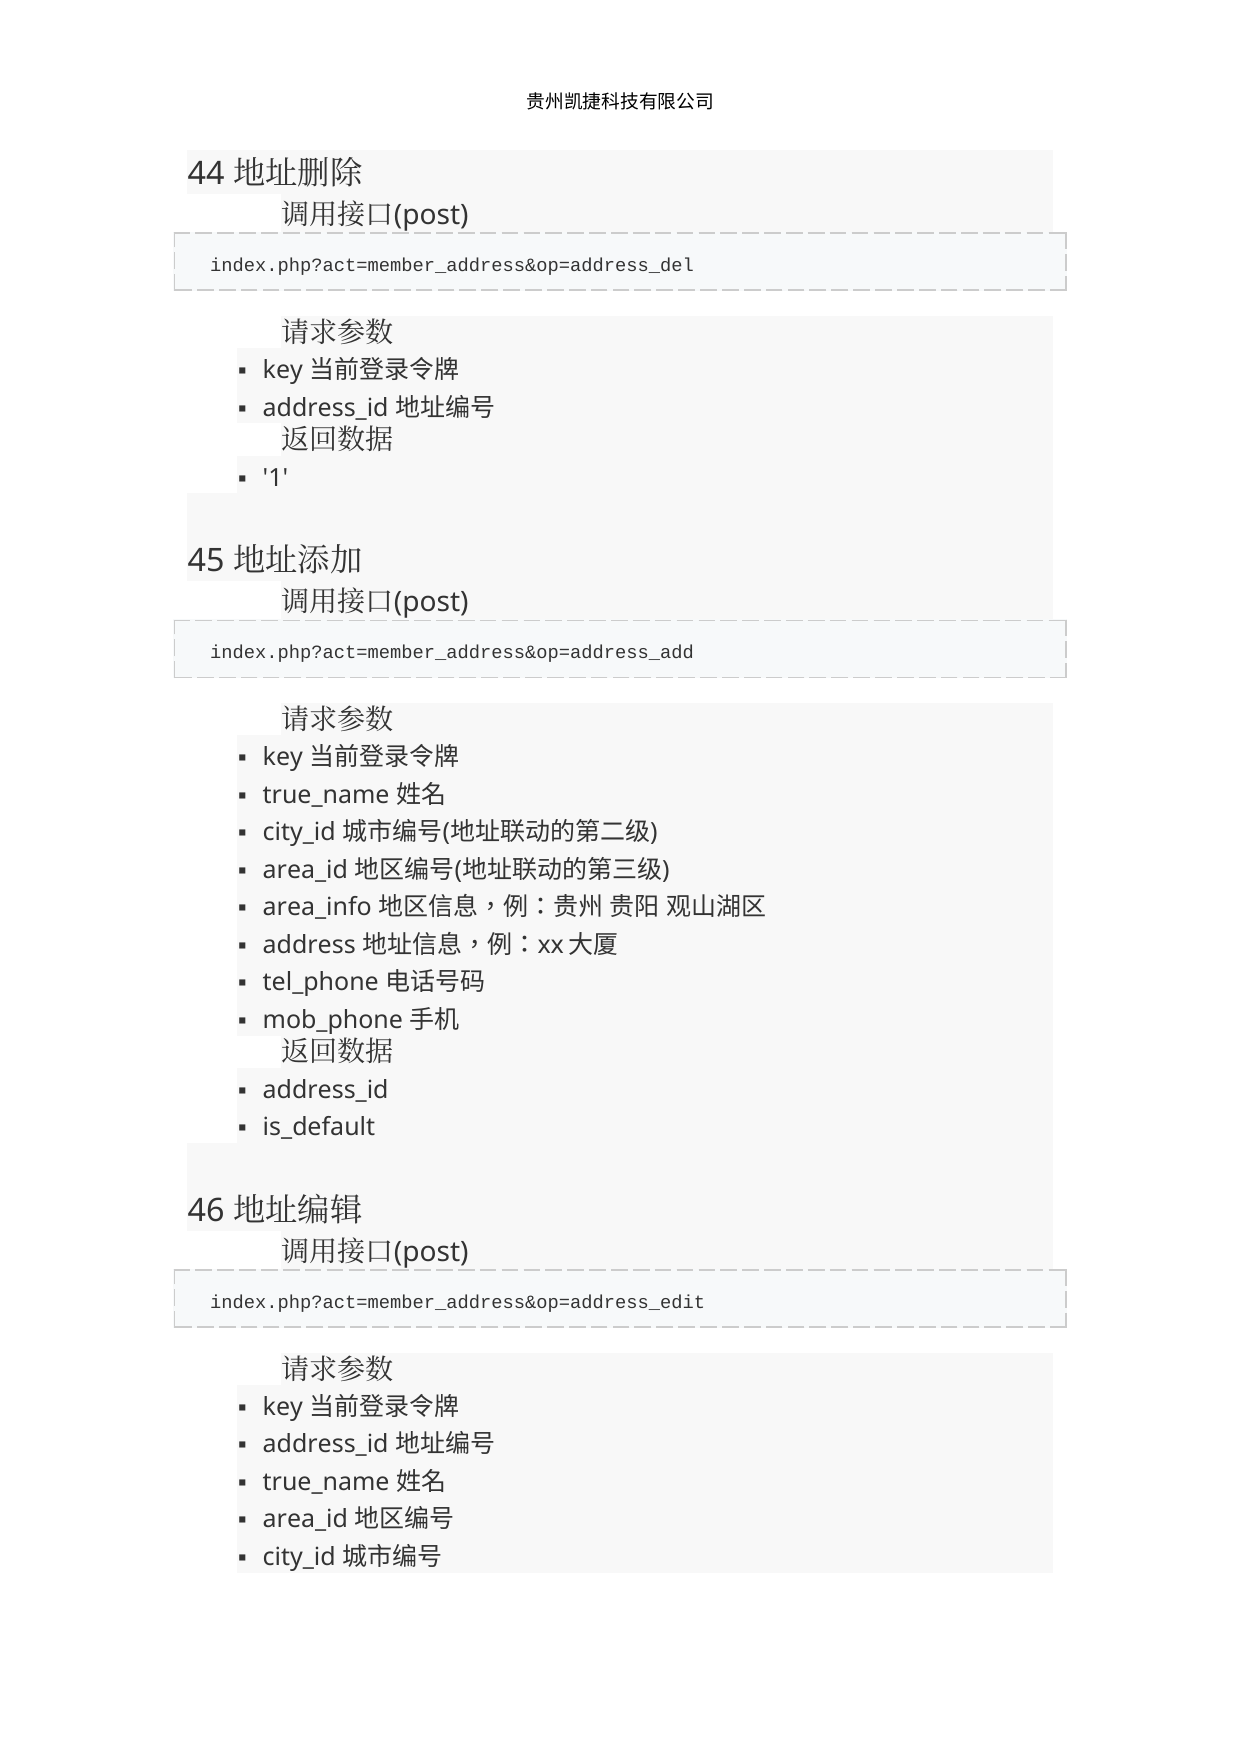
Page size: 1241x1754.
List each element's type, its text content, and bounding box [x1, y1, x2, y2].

subtitle 返回数据 [281, 423, 1053, 456]
subtitle 44 地址删除 [187, 150, 1053, 194]
subtitle 调用接口(post) [281, 1231, 1053, 1269]
subtitle 请求参数 [281, 1353, 1053, 1385]
subtitle 请求参数 [281, 703, 1053, 736]
list true_name 姓名 [237, 1460, 1053, 1498]
list address_id 地址编号 [237, 386, 1053, 423]
subtitle 调用接口(post) [281, 194, 1053, 232]
list key 当前登录令牌 [237, 348, 1053, 386]
subtitle 请求参数 [281, 316, 1053, 348]
list is_default [237, 1105, 1053, 1143]
subtitle 调用接口(post) [281, 581, 1053, 619]
list '1' [237, 456, 1053, 493]
list area_info 地区信息，例：贵州 贵阳 观山湖区 [237, 886, 1053, 923]
list mob_phone 手机 [237, 998, 1053, 1036]
list address 地址信息，例：xx大厦 [237, 923, 1053, 961]
list key 当前登录令牌 [237, 1385, 1053, 1423]
list city_id 城市编号 [237, 1535, 1053, 1573]
list true_name 姓名 [237, 773, 1053, 811]
list tel_phone 电话号码 [237, 961, 1053, 998]
list area_id 地区编号 [237, 1498, 1053, 1535]
list address_id 地址编号 [237, 1423, 1053, 1460]
text index.php?act=member_address&op=address_add [173, 619, 1067, 678]
text index.php?act=member_address&op=address_del [173, 232, 1067, 291]
subtitle 返回数据 [281, 1036, 1053, 1068]
list key 当前登录令牌 [237, 736, 1053, 773]
text index.php?act=member_address&op=address_edit [173, 1269, 1067, 1328]
subtitle 46 地址编辑 [187, 1187, 1053, 1231]
list address_id [237, 1068, 1053, 1105]
list area_id 地区编号(地址联动的第三级) [237, 848, 1053, 886]
list city_id 城市编号(地址联动的第二级) [237, 811, 1053, 848]
subtitle 45 地址添加 [187, 537, 1053, 581]
